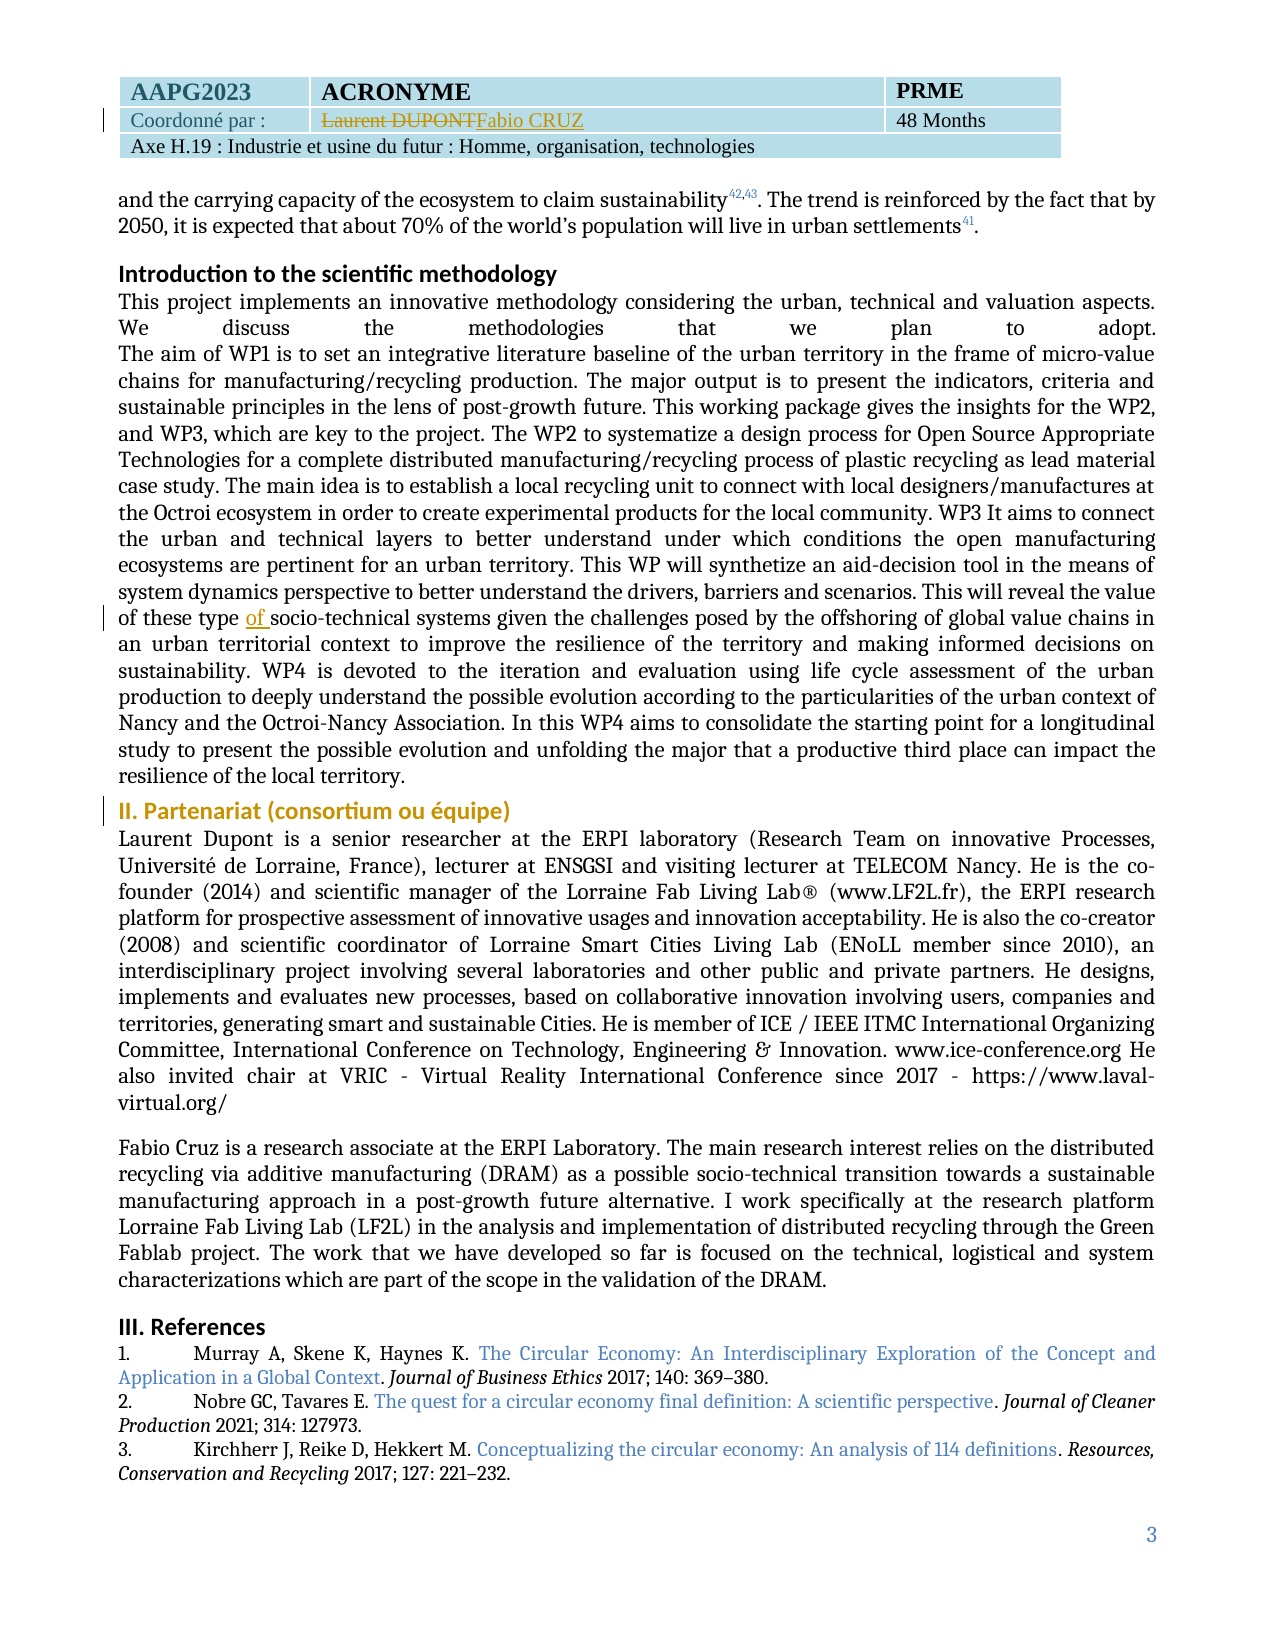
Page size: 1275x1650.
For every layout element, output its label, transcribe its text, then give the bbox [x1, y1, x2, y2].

text Fabio Cruz is a research associate at the ERPI Laboratory. The main research interest relies on the distributed recycling via additive manufacturing (DRAM) as a possible socio-technical transition towards a sustainable manufacturing approach in a post-growth future alternative. I work specifically at the research platform Lorraine Fab Living Lab (LF2L) in the analysis and implementation of distributed recycling through the Green Fablab project. The work that we have developed so far is focused on the technical, logistical and system characterizations which are part of the scope in the validation of the DRAM. [118, 1135, 1157, 1293]
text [118, 187, 1157, 239]
text 3. Kirchherr J, Reike D, Hekkert M. Conceptualizing the circular economy: An analysis of 114 definitions. Resources, Conservation and Recycling 2017; 127: 221–232. [118, 1438, 1157, 1486]
text Laurent Dupont is a senior researcher at the ERPI laboratory (Research Team on innovative Processes, Université de Lorraine, France), lecturer at ENSGSI and visiting lecturer at TELECOM Nancy. He is the co-founder (2014) and scientific manager of the Lorraine Fab Living Lab® (www.LF2L.fr), the ERPI research platform for prospective assessment of innovative usages and innovation acceptability. He is also the co-creator (2008) and scientific coordinator of Lorraine Smart Cities Living Lab (ENoLL member since 2010), an interdisciplinary project involving several laboratories and other public and private partners. He designs, implements and evaluates new processes, based on collaborative innovation involving users, companies and territories, generating smart and sustainable Cities. He is member of ICE / IEEE ITMC International Organizing Committee, International Conference on Technology, Engineering & Innovation. www.ice-conference.org He also invited chair at VRIC - Virtual Reality International Conference since 2017 - https://www.laval-virtual.org/ [118, 826, 1157, 1116]
subtitle Introduction to the scientific methodology [118, 258, 1157, 288]
text This project implements an innovative methodology considering the urban, technical and valuation aspects. We discuss the methodologies that we plan to adopt. The aim of WP1 is to set an integrative literature baseline of the urban territory in the frame of micro-value chains for manufacturing/recycling production. The major output is to present the indicators, criteria and sustainable principles in the lens of post-growth future. This working package gives the insights for the WP2, and WP3, which are key to the project. The WP2 to systematize a design process for Open Source Appropriate Technologies for a complete distributed manufacturing/recycling process of plastic recycling as lead material case study. The main idea is to establish a local recycling unit to connect with local designers/manufactures at the Octroi ecosystem in order to create experimental products for the local community. WP3 It aims to connect the urban and technical layers to better understand under which conditions the open manufacturing ecosystems are pertinent for an urban territory. This WP will synthetize an aid-decision tool in the means of system dynamics perspective to better understand the drivers, barriers and scenarios. This will reveal the value of these type socio-technical systems given the challenges posed by the offshoring of global value chains in an urban territorial context to improve the resilience of the territory and making informed decisions on sustainability. WP4 is devoted to the iteration and evaluation using life cycle assessment of the urban production to deeply understand the possible evolution according to the particularities of the urban context of Nancy and the Octroi-Nancy Association. In this WP4 aims to consolidate the starting point for a longitudinal study to present the possible evolution and unfolding the major that a productive third place can impact the resilience of the local territory. [118, 288, 1157, 789]
subtitle III. References [118, 1312, 1157, 1342]
text 2. Nobre GC, Tavares E. The quest for a circular economy final definition: A scientific perspective. Journal of Cleaner Production 2021; 314: 127973. [118, 1390, 1157, 1438]
subtitle II. Partenariat (consortium ou équipe) [118, 796, 1157, 826]
text 1. Murray A, Skene K, Haynes K. The Circular Economy: An Interdisciplinary Exploration of the Concept and Application in a Global Context. Journal of Business Ethics 2017; 140: 369–380. [118, 1342, 1157, 1390]
